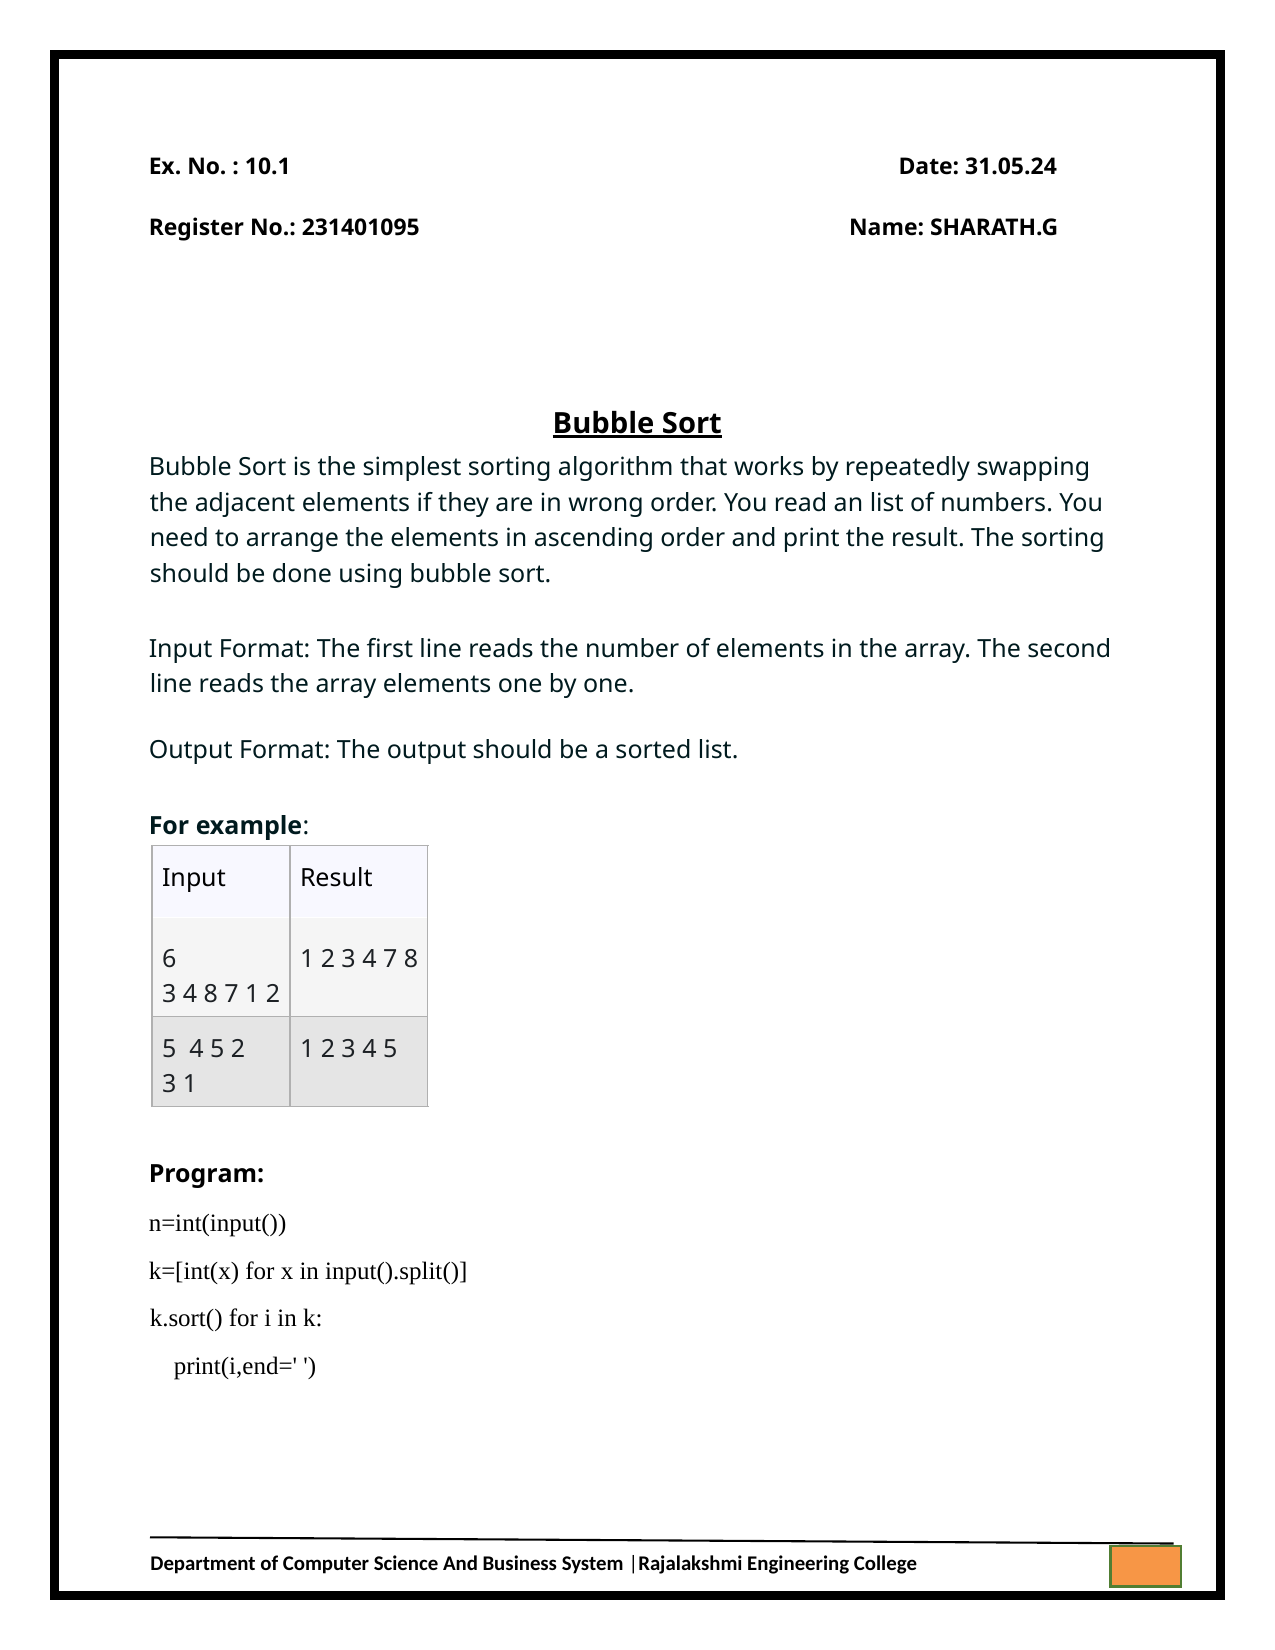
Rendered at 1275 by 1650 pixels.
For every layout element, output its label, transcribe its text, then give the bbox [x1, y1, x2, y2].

table_cell 5 4 5 2 3 1 [153, 1017, 289, 1106]
table_cell 6 3 4 8 7 1 2 [153, 927, 289, 1016]
text Bubble Sort is the simplest sorting algorithm that works by repeatedly swapping the adjacent elements if they are in wrong order. You read an list of numbers. You need to arrange the elements in ascending order and print the result. The sorting should be done using bubble sort. [148, 449, 1129, 589]
table_cell 1 2 3 4 5 [291, 1017, 427, 1106]
text For example: [148, 808, 1132, 842]
text Input Format: The first line reads the number of elements in the array. The second line reads the array elements one by one. [148, 631, 1129, 700]
text Program: [148, 1156, 1132, 1190]
table_cell 1 2 3 4 7 8 [291, 927, 427, 1016]
text Register No.: 231401095 Name: SHARATH.G [148, 211, 1132, 242]
table_header Result [291, 846, 427, 917]
subtitle Bubble Sort [150, 402, 1124, 442]
text print(i,end=' ') [148, 1351, 519, 1379]
table_header Input [153, 846, 289, 917]
text n=int(input()) [148, 1208, 519, 1237]
text k=[int(x) for x in input().split()] k.sort() for i in k: [148, 1256, 468, 1332]
text Ex. No. : 10.1 Date: 31.05.24 [148, 150, 1132, 181]
text Output Format: The output should be a sorted list. [148, 732, 1129, 766]
